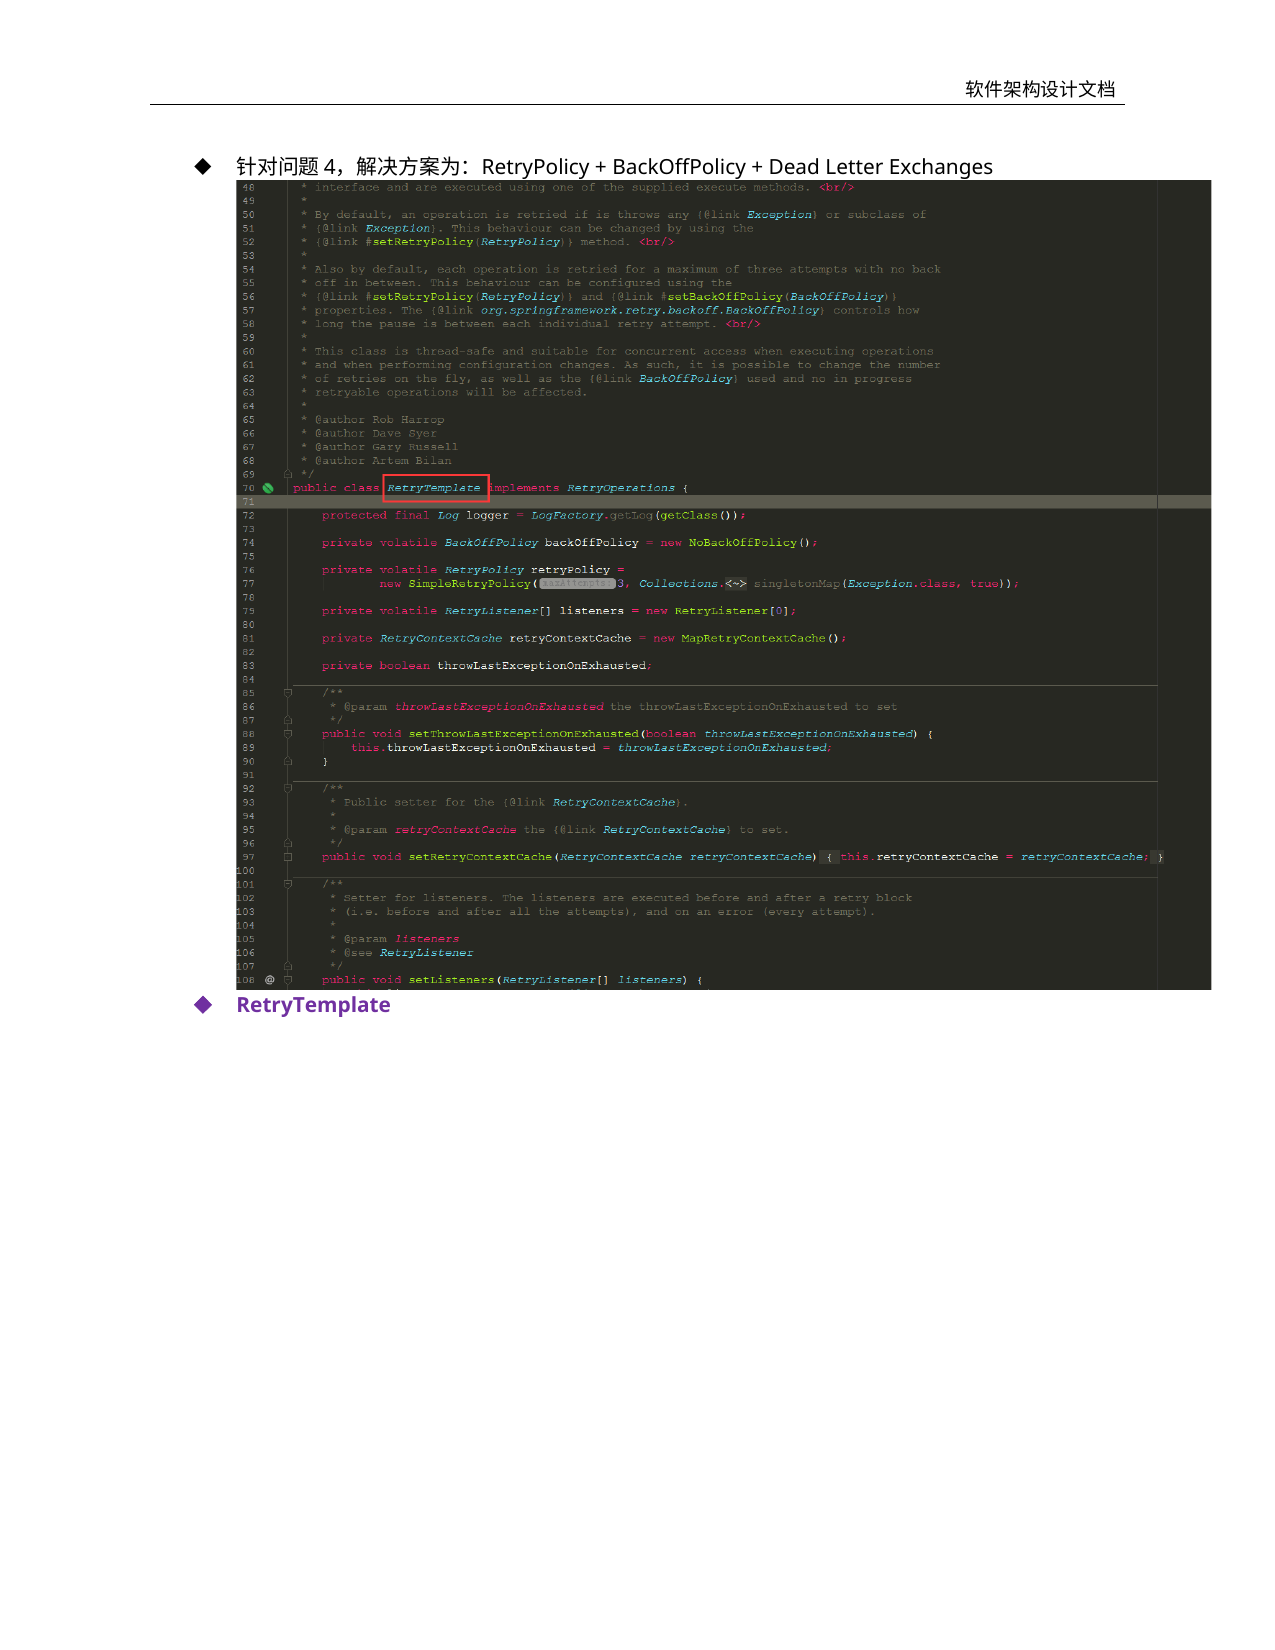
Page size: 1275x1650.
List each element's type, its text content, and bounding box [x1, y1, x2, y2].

list 针对问题4，解决方案为：RetryPolicy + BackOffPolicy + Dead Letter Exchanges [192, 150, 1125, 180]
list RetryTemplate [192, 990, 1125, 1018]
picture [236, 180, 1212, 990]
